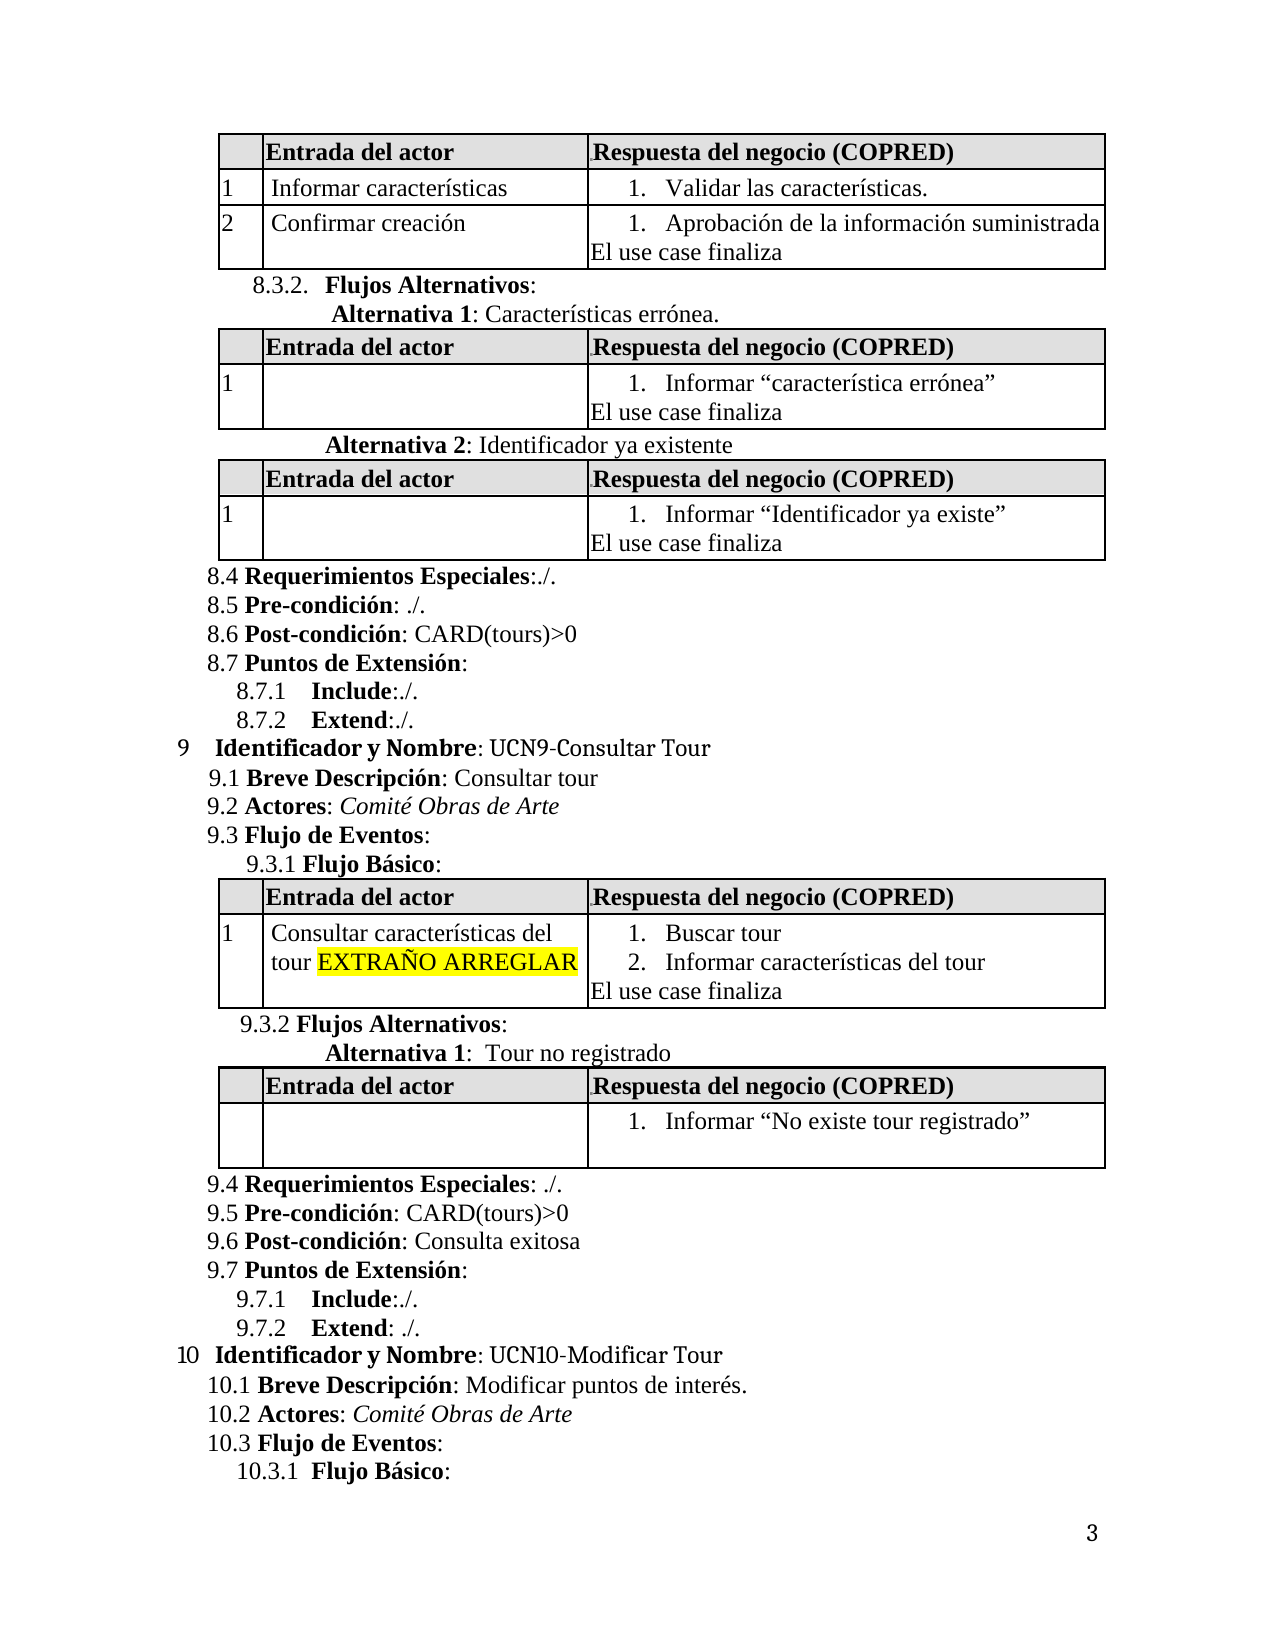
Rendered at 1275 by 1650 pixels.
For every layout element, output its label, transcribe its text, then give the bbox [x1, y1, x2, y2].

list Extend: ./. [236, 1313, 1098, 1341]
table_header Entrada del actor [264, 135, 587, 168]
table_header Respuesta del negocio (COPRED) [589, 1069, 1104, 1102]
table_cell Validar las características. [589, 170, 1104, 204]
table_header Respuesta del negocio (COPRED) [589, 880, 1104, 913]
table_cell [264, 497, 587, 559]
list Breve Descripción: Modificar puntos de interés. [207, 1370, 1098, 1399]
table_cell Informar “No existe tour registrado” [589, 1104, 1104, 1167]
table_cell 1 [220, 915, 262, 1007]
table_cell Aprobación de la información suministrada El use case finaliza [589, 206, 1104, 268]
list Puntos de Extensión: [207, 1255, 1098, 1284]
list Puntos de Extensión: [207, 648, 1098, 676]
table_header Entrada del actor [264, 461, 587, 494]
text 9.1 Breve Descripción: Consultar tour [177, 763, 1098, 791]
table_header Entrada del actor [264, 330, 587, 363]
table_cell Buscar tour Informar características del tour El use case finaliza [589, 915, 1104, 1007]
table_header Respuesta del negocio (COPRED) [589, 461, 1104, 494]
text Alternativa 1: Tour no registrado [251, 1038, 1098, 1066]
table_header Entrada del actor [264, 880, 587, 913]
table_header Entrada del actor [264, 1069, 587, 1102]
table_header [220, 880, 262, 913]
table_header [220, 1069, 262, 1102]
table_cell Informar “Identificador ya existe” El use case finaliza [589, 497, 1104, 559]
list Alternativa 2: Identificador ya existente [325, 430, 1098, 459]
list Actores: Comité Obras de Arte [207, 791, 1098, 820]
table_cell [220, 1104, 262, 1167]
table_cell 1 [220, 497, 262, 559]
table_cell Informar características [264, 170, 587, 204]
table_header [220, 461, 262, 494]
table_cell 1 [220, 170, 262, 204]
list Pre-condición: ./. [207, 590, 1098, 619]
text 9.3.1 Flujo Básico: [177, 849, 1098, 878]
list Extend:./. [236, 705, 1098, 734]
table_cell Confirmar creación [264, 206, 587, 268]
table_header Respuesta del negocio (COPRED) [589, 135, 1104, 168]
list Identificador y Nombre: UCN9-Consultar Tour [177, 734, 1098, 763]
text Alternativa 1: Características errónea. [177, 299, 1098, 328]
list Actores: Comité Obras de Arte [207, 1399, 1098, 1428]
list Requerimientos Especiales:./. [207, 561, 1098, 590]
list Flujo Básico: [236, 1456, 1098, 1485]
list Requerimientos Especiales: ./. [207, 1169, 1098, 1198]
list Flujos Alternativos: [252, 270, 1098, 299]
table_cell [264, 365, 587, 428]
list Flujo de Eventos: [207, 820, 1098, 849]
table_cell 2 [220, 206, 262, 268]
list Post-condición: Consulta exitosa [207, 1226, 1098, 1255]
table_cell Consultar características del tour EXTRAÑO ARREGLAR [264, 915, 587, 1007]
table_header [220, 330, 262, 363]
list Post-condición: CARD(tours)>0 [207, 619, 1098, 648]
table_cell 1 [220, 365, 262, 428]
table_header [220, 135, 262, 168]
table_header Respuesta del negocio (COPRED) [589, 330, 1104, 363]
table_cell Informar “característica errónea” El use case finaliza [589, 365, 1104, 428]
list Pre-condición: CARD(tours)>0 [207, 1198, 1098, 1226]
list Include:./. [236, 1284, 1098, 1313]
text 9.3.2 Flujos Alternativos: [177, 1009, 1098, 1038]
list Identificador y Nombre: UCN10-Modificar Tour [177, 1341, 1098, 1370]
list Flujo de Eventos: [207, 1428, 1098, 1456]
table_cell [264, 1104, 587, 1167]
list Include:./. [236, 676, 1098, 705]
